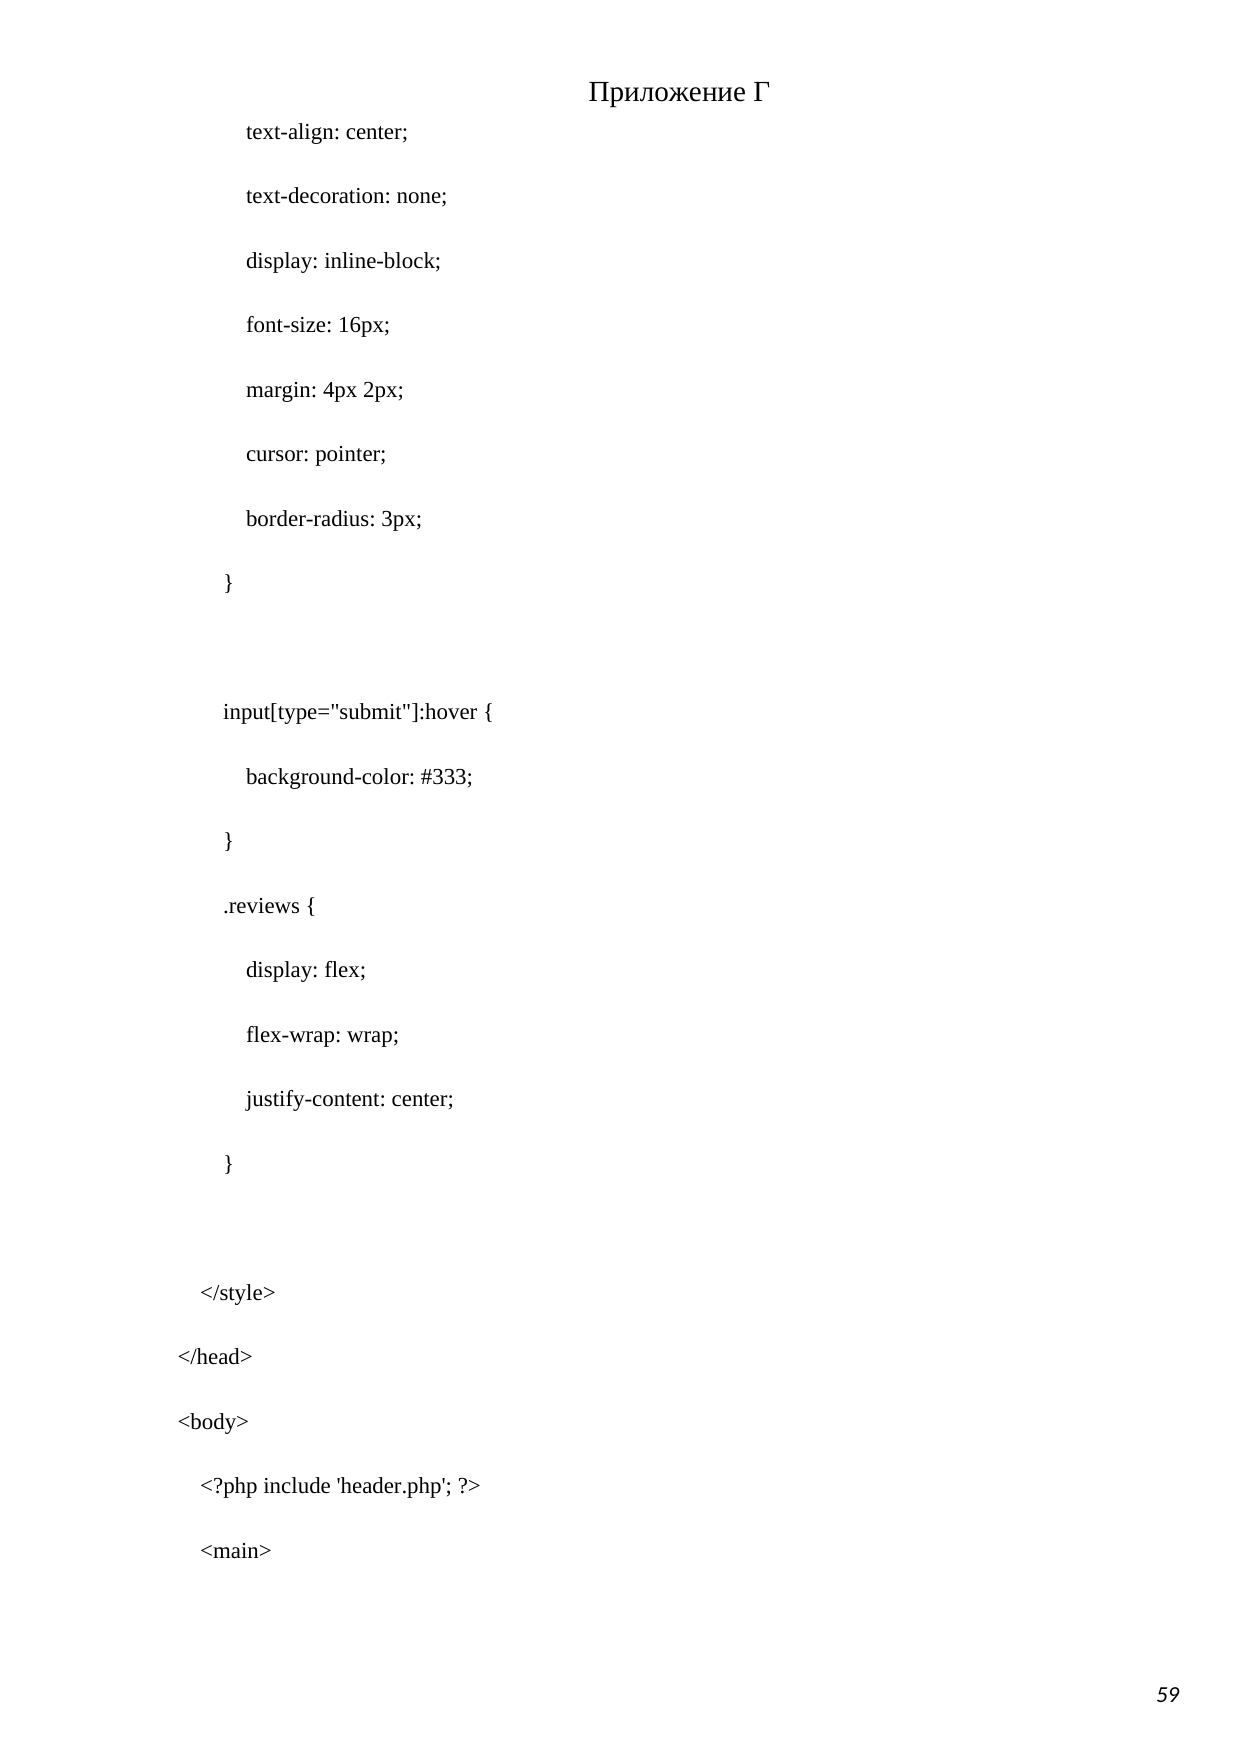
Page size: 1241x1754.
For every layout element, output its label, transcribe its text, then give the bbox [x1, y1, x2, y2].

text margin: 4px 2px; [177, 376, 1181, 402]
text <main> [177, 1537, 1181, 1563]
text cursor: pointer; [177, 441, 1181, 467]
text } [177, 1150, 1181, 1176]
text text-decoration: none; [177, 183, 1181, 209]
text display: flex; [177, 956, 1181, 983]
text </head> [177, 1343, 1181, 1369]
text background-color: #333; [177, 763, 1181, 789]
text text-align: center; [177, 118, 1181, 144]
text <?php include 'header.php'; ?> [177, 1472, 1181, 1498]
text <body> [177, 1408, 1181, 1434]
text input[type="submit"]:hover { [177, 698, 1181, 725]
text } [177, 569, 1181, 596]
text .reviews { [177, 892, 1181, 918]
text flex-wrap: wrap; [177, 1021, 1181, 1047]
text border-radius: 3px; [177, 505, 1181, 531]
text display: inline-block; [177, 247, 1181, 273]
text </style> [177, 1279, 1181, 1305]
text font-size: 16px; [177, 312, 1181, 338]
text justify-content: center; [177, 1085, 1181, 1112]
text } [177, 827, 1181, 854]
